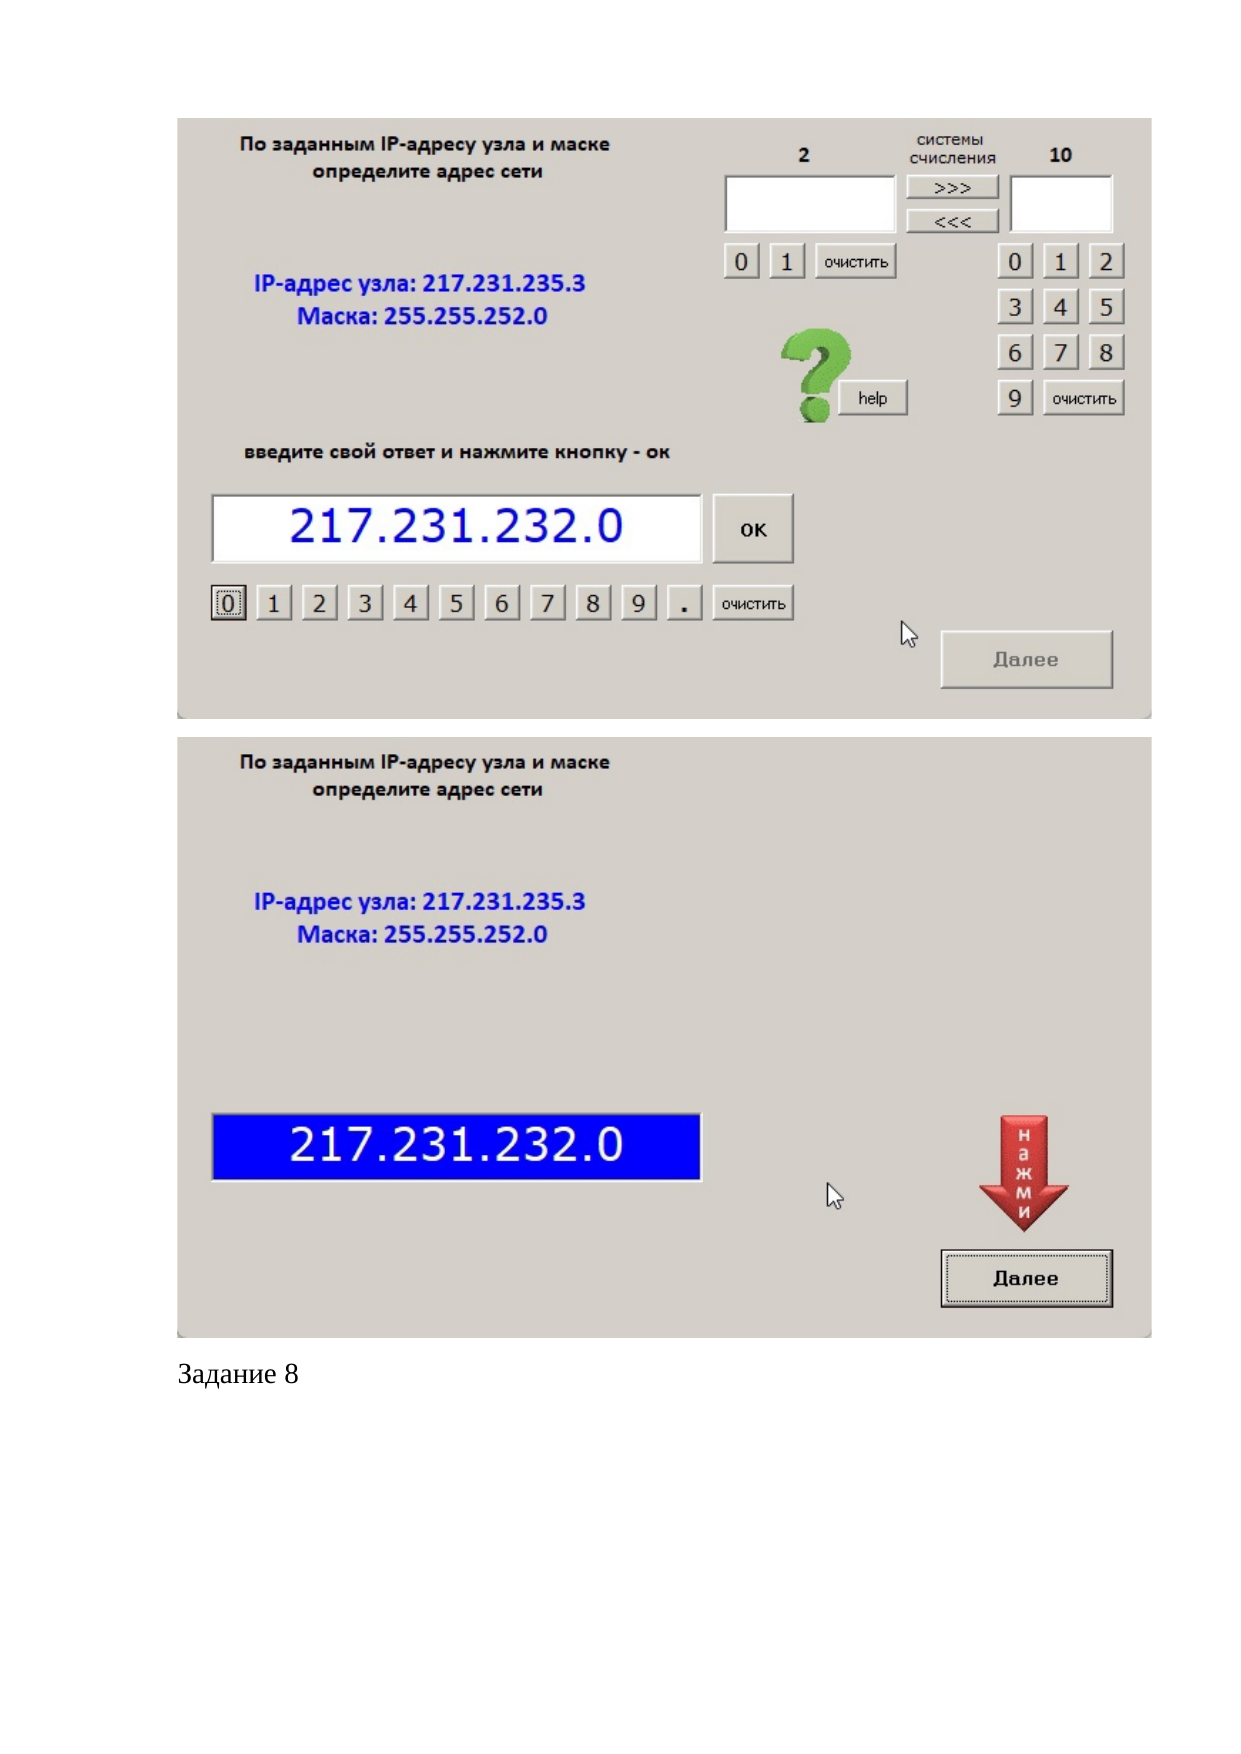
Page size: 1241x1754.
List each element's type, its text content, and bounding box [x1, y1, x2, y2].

text Задание 8 [177, 1356, 1152, 1389]
picture [177, 118, 1152, 719]
picture [177, 737, 1152, 1338]
